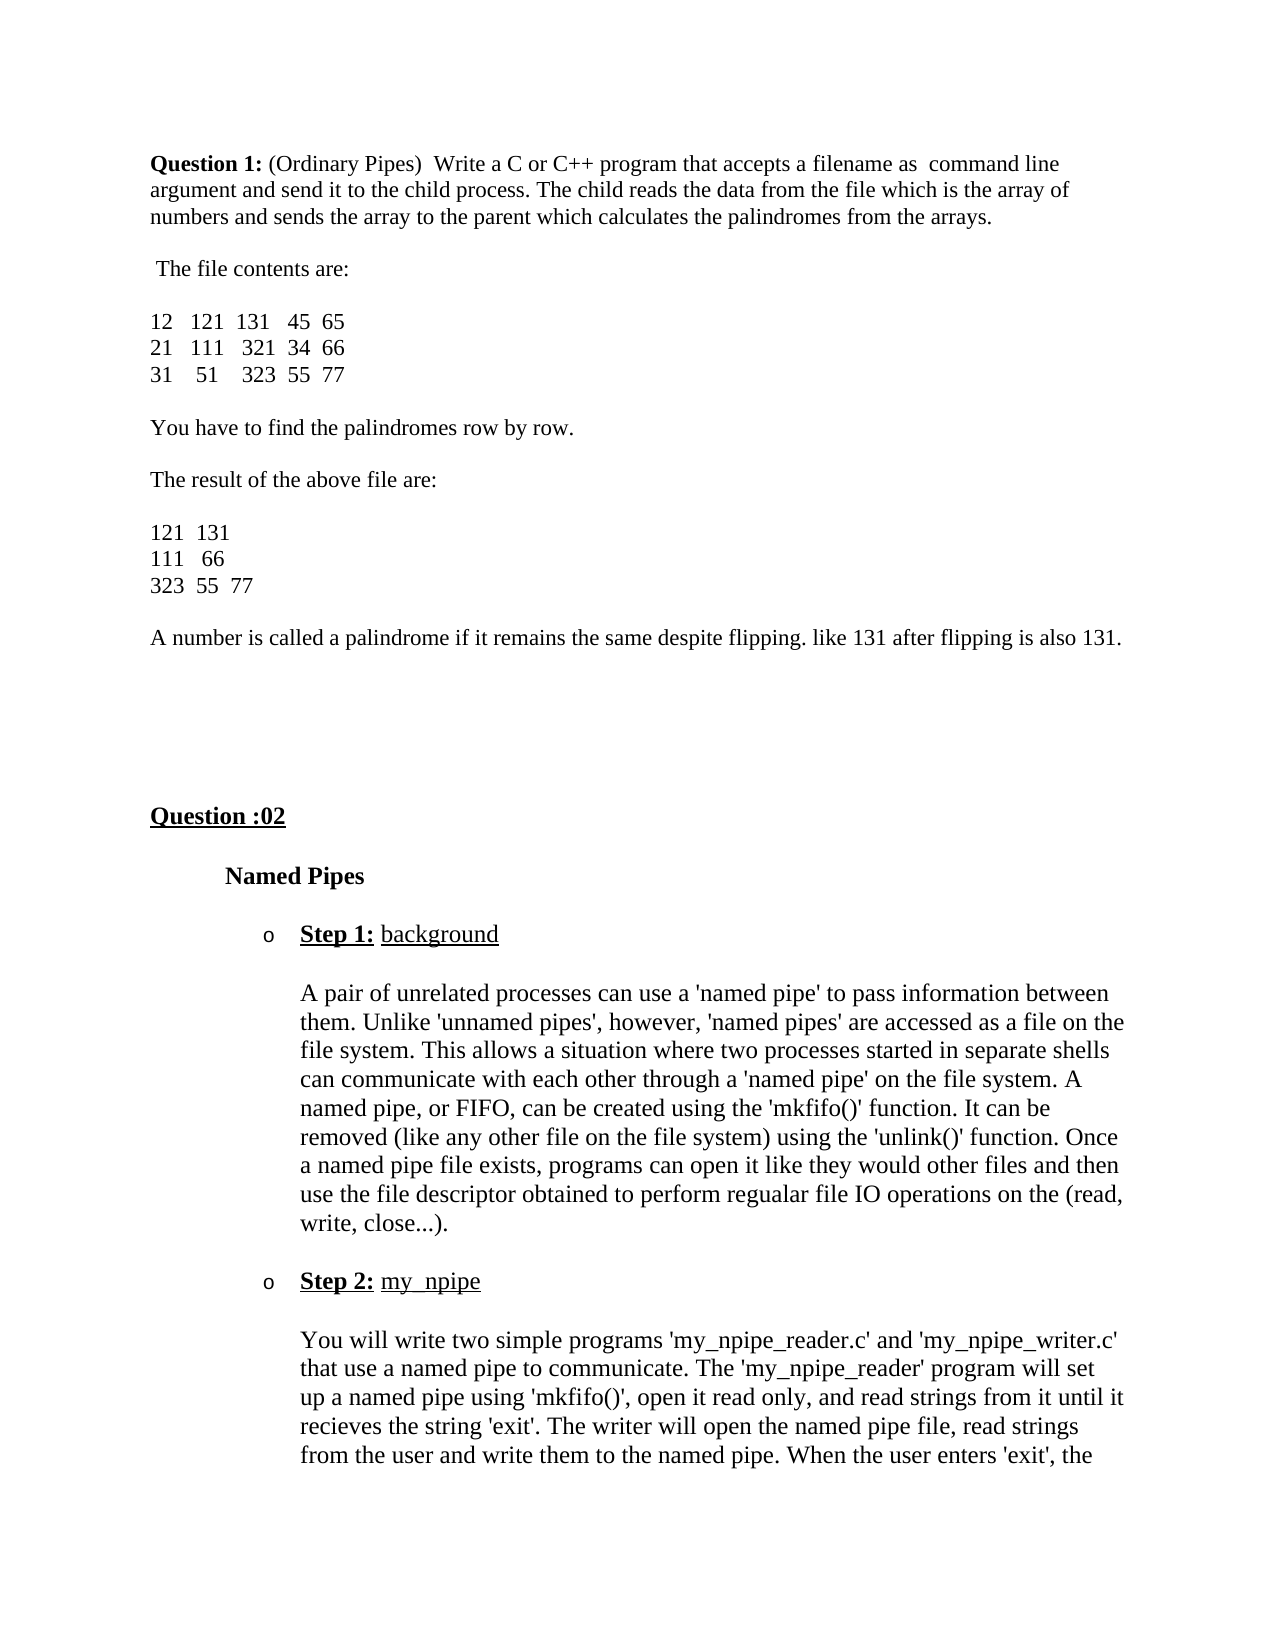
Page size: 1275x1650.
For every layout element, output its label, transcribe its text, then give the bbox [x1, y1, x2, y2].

text Named Pipes [225, 861, 1125, 890]
text 31 51 323 55 77 [150, 361, 1125, 387]
text A number is called a palindrome if it remains the same despite flipping. like 131 after flipping is also 131. [150, 624, 1125, 651]
text Question 1: (Ordinary Pipes) Write a C or C++ program that accepts a filename as command line argument and send it to the child process. The child reads the data from the file which is the array of numbers and sends the array to the parent which calculates the palindromes from the arrays. [150, 150, 1125, 229]
list Step 1: background [262, 919, 1125, 949]
text 12 121 131 45 65 [150, 308, 1125, 334]
text The result of the above file are: [150, 466, 1125, 493]
text 21 111 321 34 66 [150, 334, 1125, 361]
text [300, 1325, 1125, 1468]
text A pair of unrelated processes can use a 'named pipe' to pass information between them. Unlike 'unnamed pipes', however, 'named pipes' are accessed as a file on the file system. This allows a situation where two processes started in separate shells can communicate with each other through a 'named pipe' on the file system. A named pipe, or FIFO, can be created using the 'mkfifo()' function. It can be removed (like any other file on the file system) using the 'unlink()' function. Once a named pipe file exists, programs can open it like they would other files and then use the file descriptor obtained to perform regualar file IO operations on the (read, write, close...). [300, 978, 1125, 1237]
text 121 131 [150, 519, 1125, 545]
text 111 66 [150, 545, 1125, 572]
text 323 55 77 [150, 572, 1125, 598]
text Question :02 [150, 801, 1125, 830]
list Step 2: my_npipe [262, 1266, 1125, 1296]
text You have to find the palindromes row by row. [150, 413, 1125, 440]
text The file contents are: [150, 255, 1125, 282]
